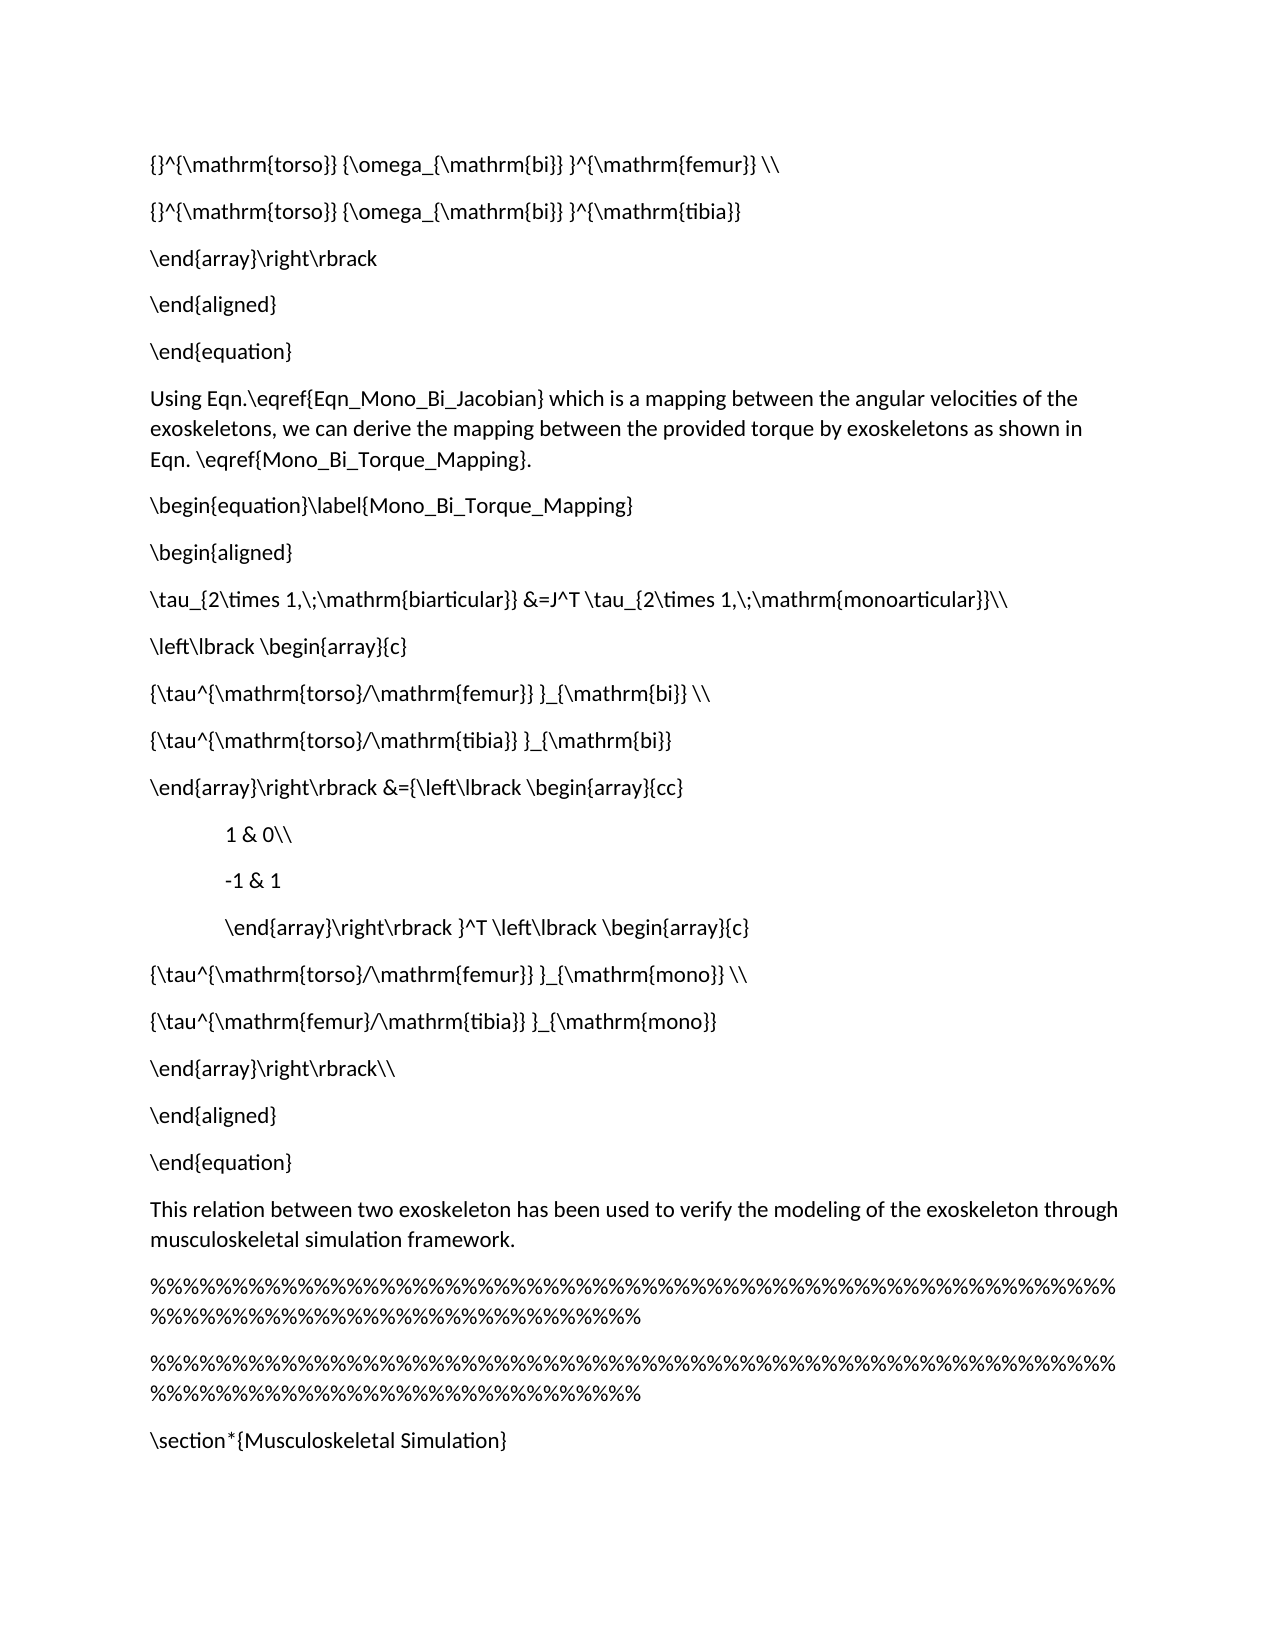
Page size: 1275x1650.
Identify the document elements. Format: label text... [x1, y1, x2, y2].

text {}^{\mathrm{torso}} {\omega_{\mathrm{bi}} }^{\mathrm{femur}} \\ [150, 150, 1125, 178]
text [150, 1349, 1125, 1407]
text \tau_{2\times 1,\;\mathrm{biarticular}} &=J^T \tau_{2\times 1,\;\mathrm{monoarticular}}\\ [150, 585, 1125, 613]
text \end{equation} [150, 337, 1125, 366]
text {\tau^{\mathrm{torso}/\mathrm{femur}} }_{\mathrm{mono}} \\ [150, 960, 1125, 988]
text {\tau^{\mathrm{femur}/\mathrm{tibia}} }_{\mathrm{mono}} [150, 1007, 1125, 1035]
text -1 & 1 [150, 867, 1125, 895]
text \end{equation} [150, 1148, 1125, 1176]
text 1 & 0\\ [150, 820, 1125, 848]
text {\tau^{\mathrm{torso}/\mathrm{femur}} }_{\mathrm{bi}} \\ [150, 679, 1125, 707]
text \end{aligned} [150, 1101, 1125, 1129]
text \begin{equation}\label{Mono_Bi_Torque_Mapping} [150, 492, 1125, 520]
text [150, 1272, 1125, 1330]
text \left\lbrack \begin{array}{c} [150, 632, 1125, 660]
text \begin{aligned} [150, 538, 1125, 567]
text \end{array}\right\rbrack\\ [150, 1054, 1125, 1082]
text \end{array}\right\rbrack [150, 244, 1125, 272]
text {\tau^{\mathrm{torso}/\mathrm{tibia}} }_{\mathrm{bi}} [150, 726, 1125, 754]
text {}^{\mathrm{torso}} {\omega_{\mathrm{bi}} }^{\mathrm{tibia}} [150, 197, 1125, 225]
text \section*{Musculoskeletal Simulation} [150, 1426, 1125, 1454]
text Using Eqn.\eqref{Eqn_Mono_Bi_Jacobian} which is a mapping between the angular velocities of the exoskeletons, we can derive the mapping between the provided torque by exoskeletons as shown in Eqn. \eqref{Mono_Bi_Torque_Mapping}. [150, 384, 1125, 473]
text \end{array}\right\rbrack &={\left\lbrack \begin{array}{cc} [150, 773, 1125, 801]
text \end{aligned} [150, 291, 1125, 319]
text This relation between two exoskeleton has been used to verify the modeling of the exoskeleton through musculoskeletal simulation framework. [150, 1195, 1125, 1253]
text \end{array}\right\rbrack }^T \left\lbrack \begin{array}{c} [150, 913, 1125, 942]
